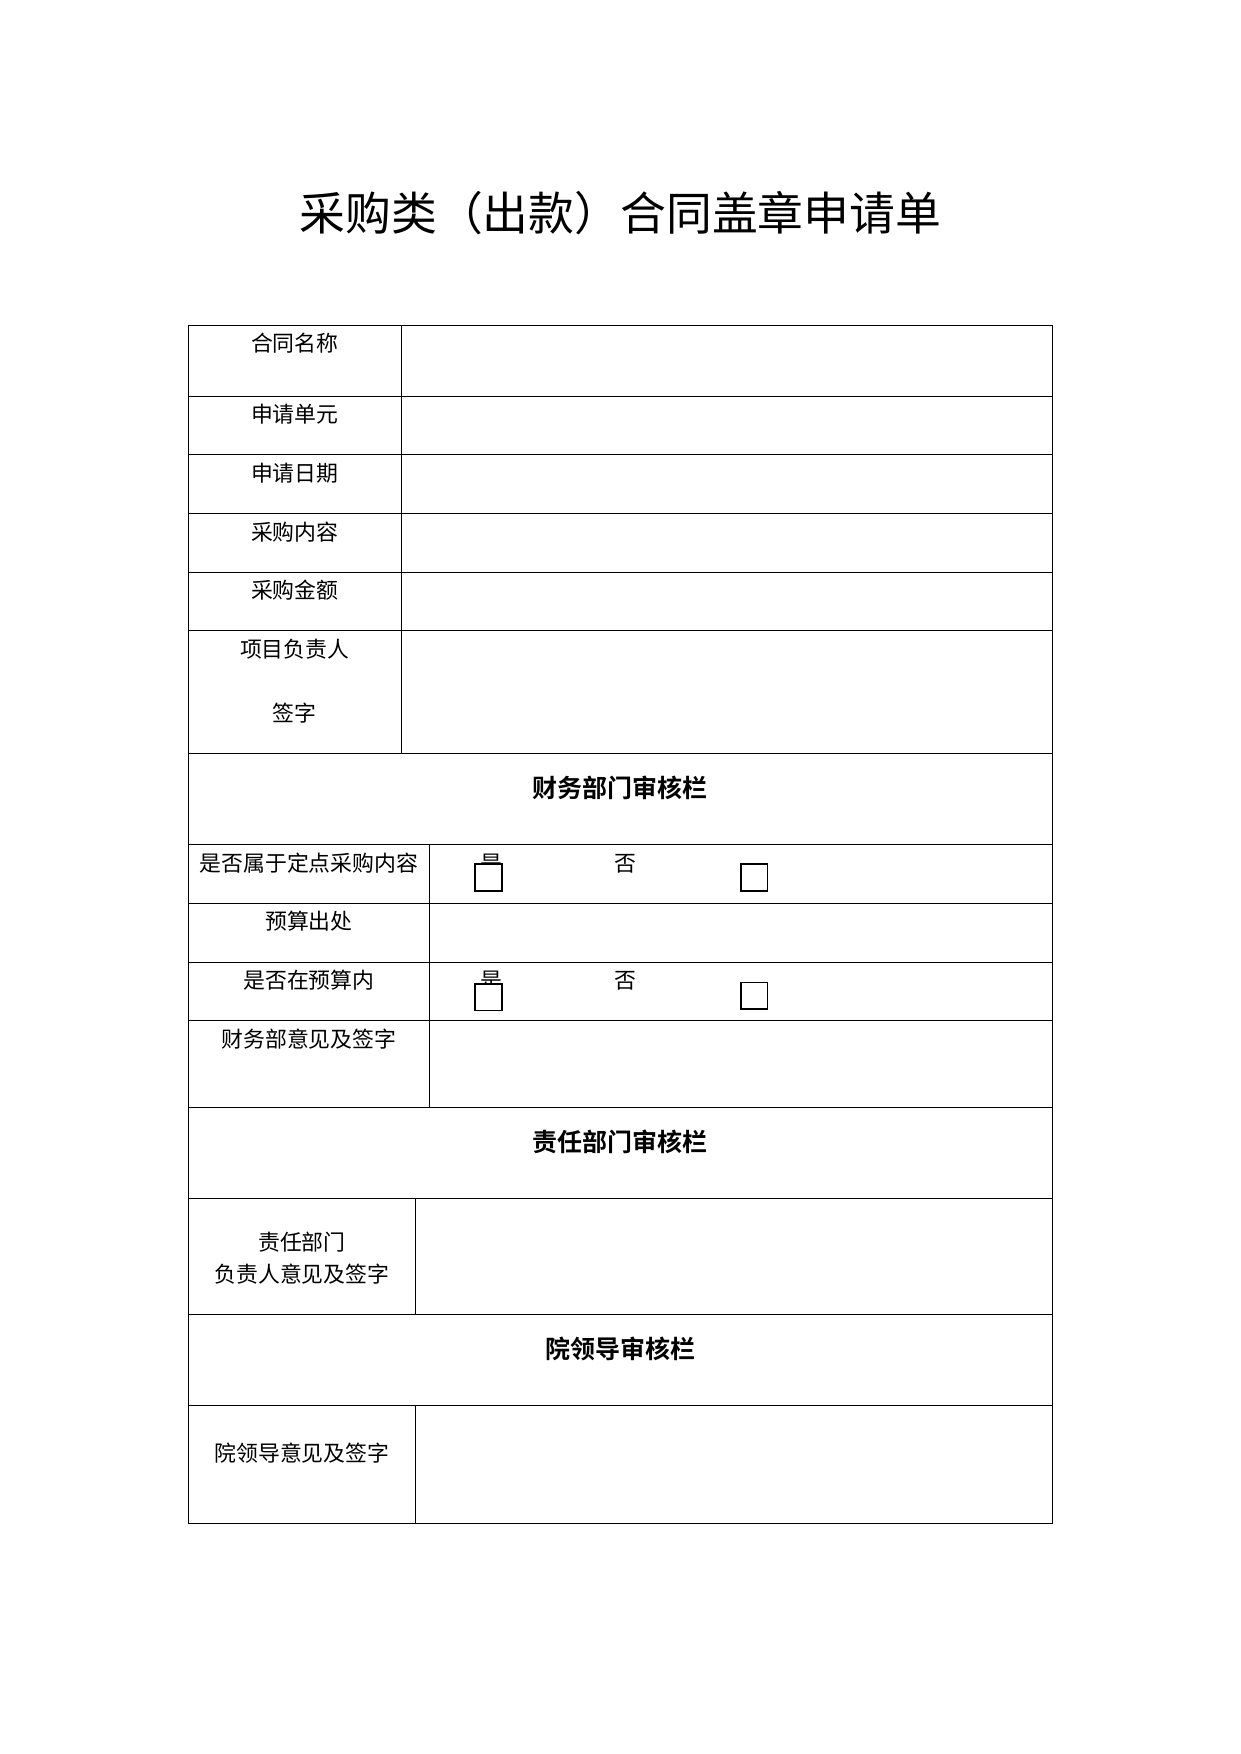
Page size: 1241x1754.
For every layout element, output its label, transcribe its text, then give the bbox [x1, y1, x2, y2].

table_cell 院领导审核栏 [189, 1315, 1052, 1405]
table_cell 申请单元 [189, 397, 401, 454]
table_cell 责任部门审核栏 [189, 1108, 1052, 1198]
table_cell 财务部门审核栏 [189, 754, 1052, 844]
table_cell [402, 514, 1052, 572]
table_cell 采购内容 [189, 514, 401, 572]
table_cell [430, 904, 1052, 962]
table_cell [416, 1199, 1052, 1314]
table_cell 是 否 [430, 845, 1052, 903]
table_header [402, 326, 1052, 396]
table_cell 采购金额 [189, 573, 401, 630]
table_cell [416, 1406, 1052, 1523]
table_cell 是 否 [430, 963, 1052, 1020]
table_cell [402, 397, 1052, 454]
table_cell 申请日期 [189, 455, 401, 513]
table_cell 预算出处 [189, 904, 429, 962]
table_cell [402, 573, 1052, 630]
table_header 合同名称 [189, 326, 401, 396]
table_cell [402, 631, 1052, 753]
table_cell 是否属于定点采购内容 [189, 845, 429, 903]
table_cell 责任部门 负责人意见及签字 [189, 1199, 415, 1314]
table_cell 财务部意见及签字 [189, 1021, 429, 1107]
table_cell 是否在预算内 [189, 963, 429, 1020]
table_cell 院领导意见及签字 [189, 1406, 415, 1523]
table_cell [402, 455, 1052, 513]
table_cell 项目负责人 签字 [189, 631, 401, 753]
table_cell [430, 1021, 1052, 1107]
text 采购类（出款）合同盖章申请单 [187, 162, 1053, 259]
